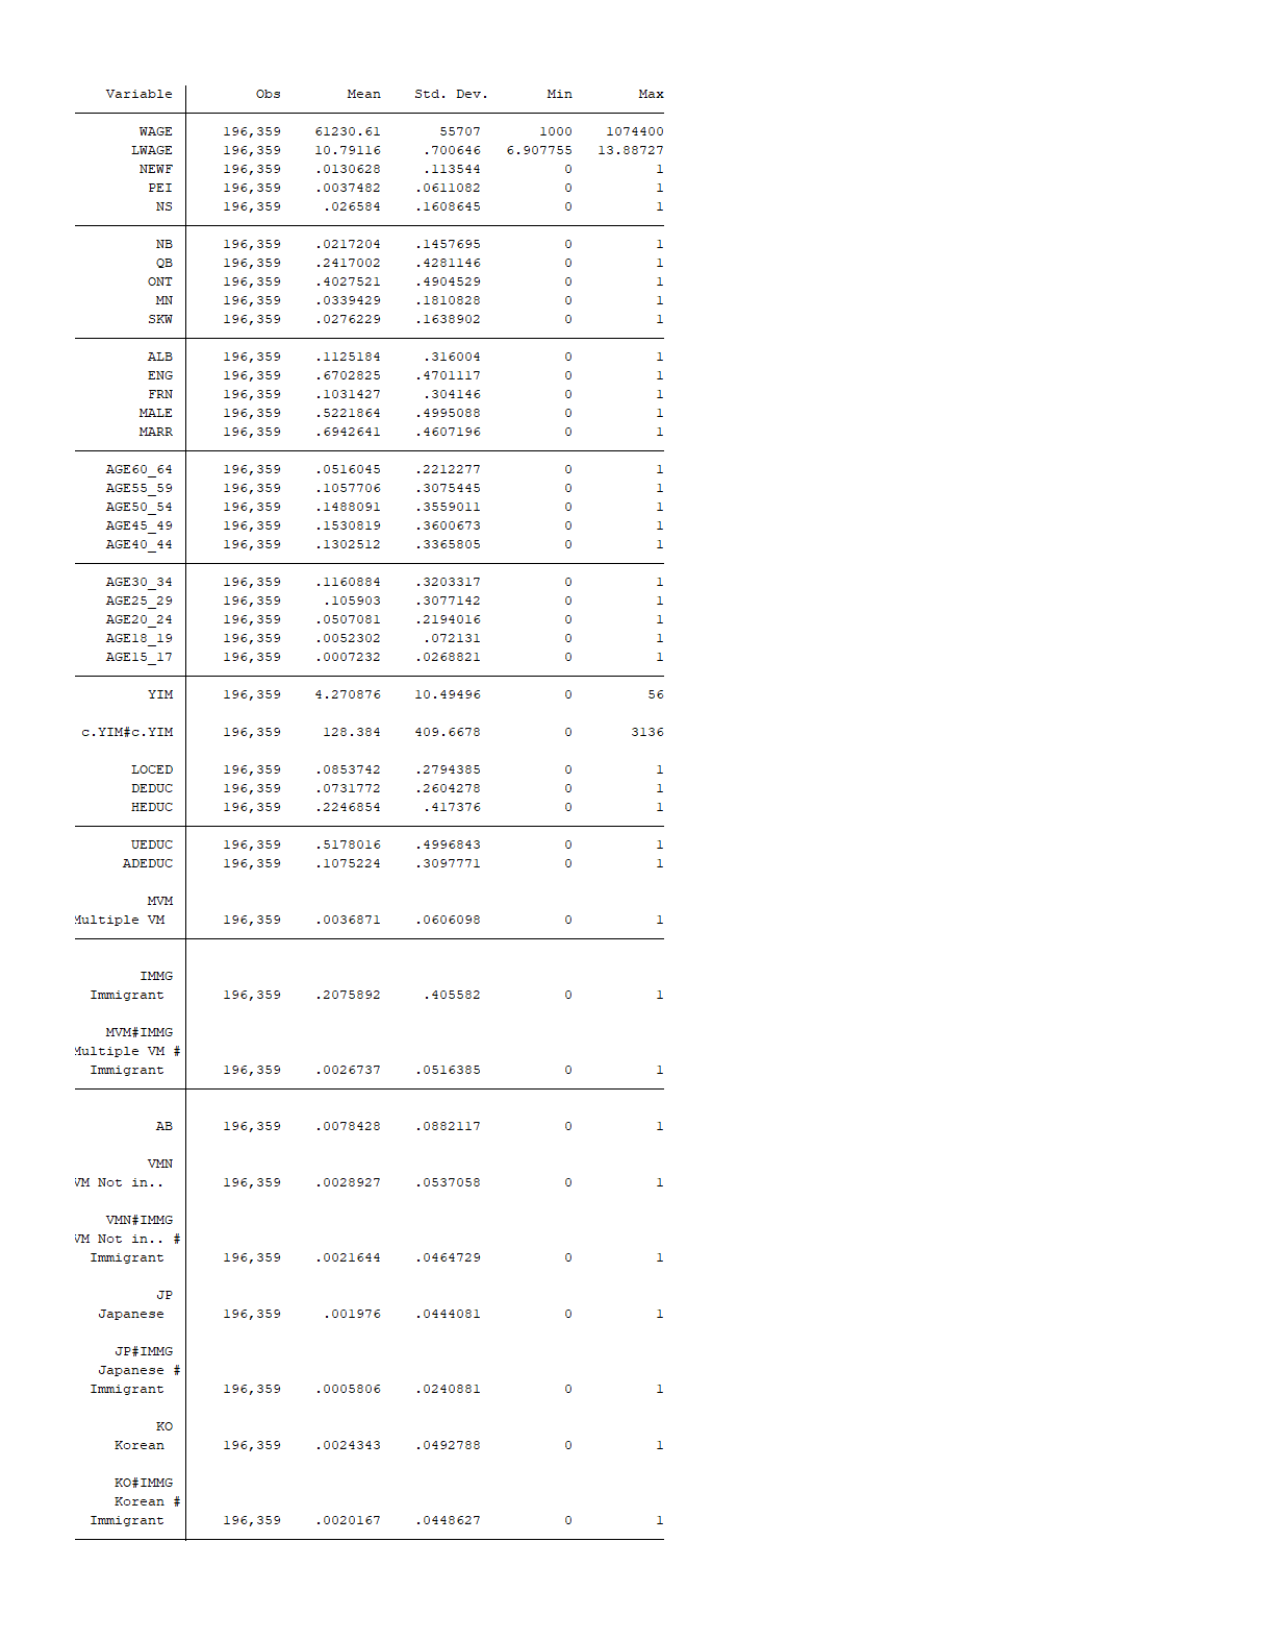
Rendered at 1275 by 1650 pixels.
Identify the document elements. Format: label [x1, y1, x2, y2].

picture [75, 75, 686, 1541]
